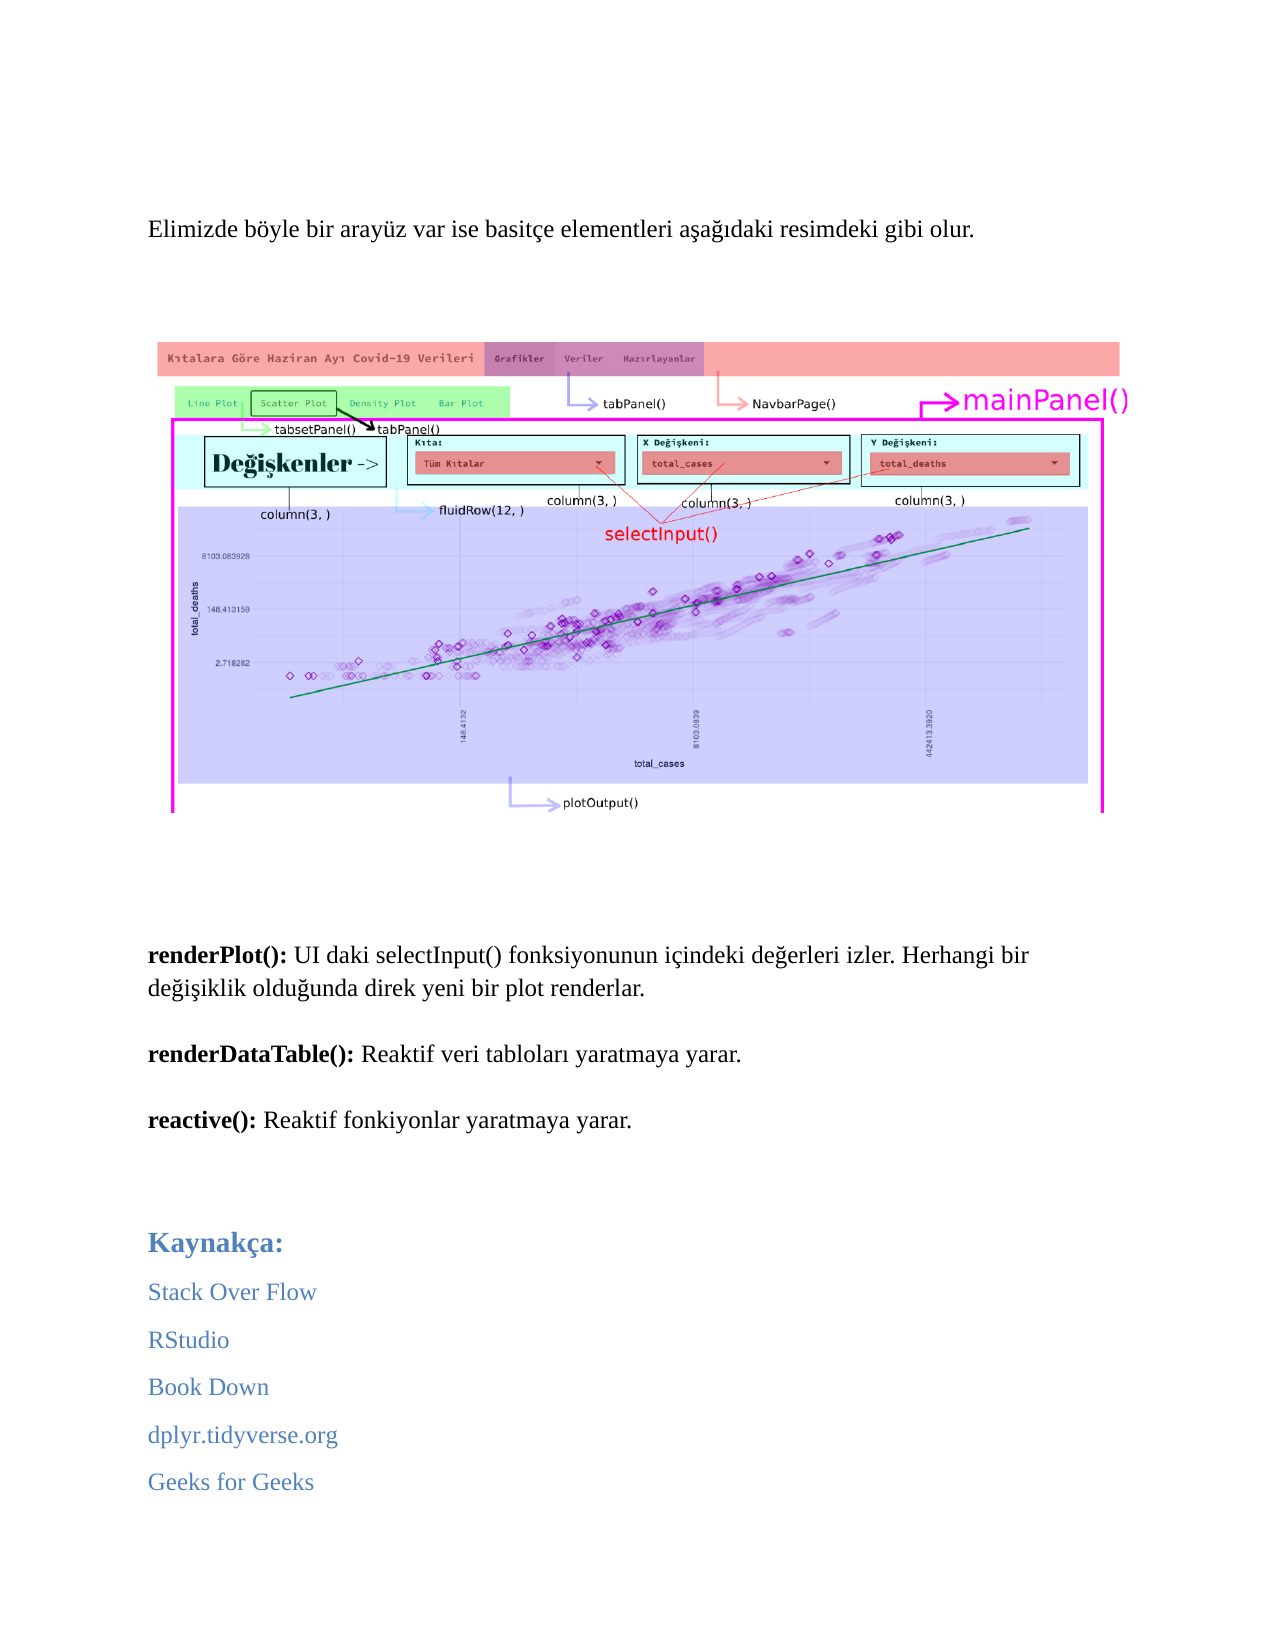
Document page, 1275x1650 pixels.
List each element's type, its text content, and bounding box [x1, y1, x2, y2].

text Geeks for Geeks [148, 1467, 1127, 1496]
text dplyr.tidyverse.org [148, 1420, 1127, 1449]
text renderDataTable(): Reaktif veri tabloları yaratmaya yarar. [148, 1039, 1127, 1068]
text Stack Over Flow [148, 1277, 1127, 1306]
picture [147, 342, 1128, 813]
text reactive(): Reaktif fonkiyonlar yaratmaya yarar. [148, 1105, 1127, 1134]
subtitle Kaynakça: [148, 1225, 1127, 1259]
text renderPlot(): UI daki selectInput() fonksiyonunun içindeki değerleri izler. Herhangi bir değişiklik olduğunda direk yeni bir plot renderlar. [148, 940, 1127, 1002]
text Elimizde böyle bir arayüz var ise basitçe elementleri aşağıdaki resimdeki gibi olur. [148, 214, 1127, 242]
text Book Down [148, 1372, 1127, 1401]
text RStudio [148, 1325, 1127, 1354]
